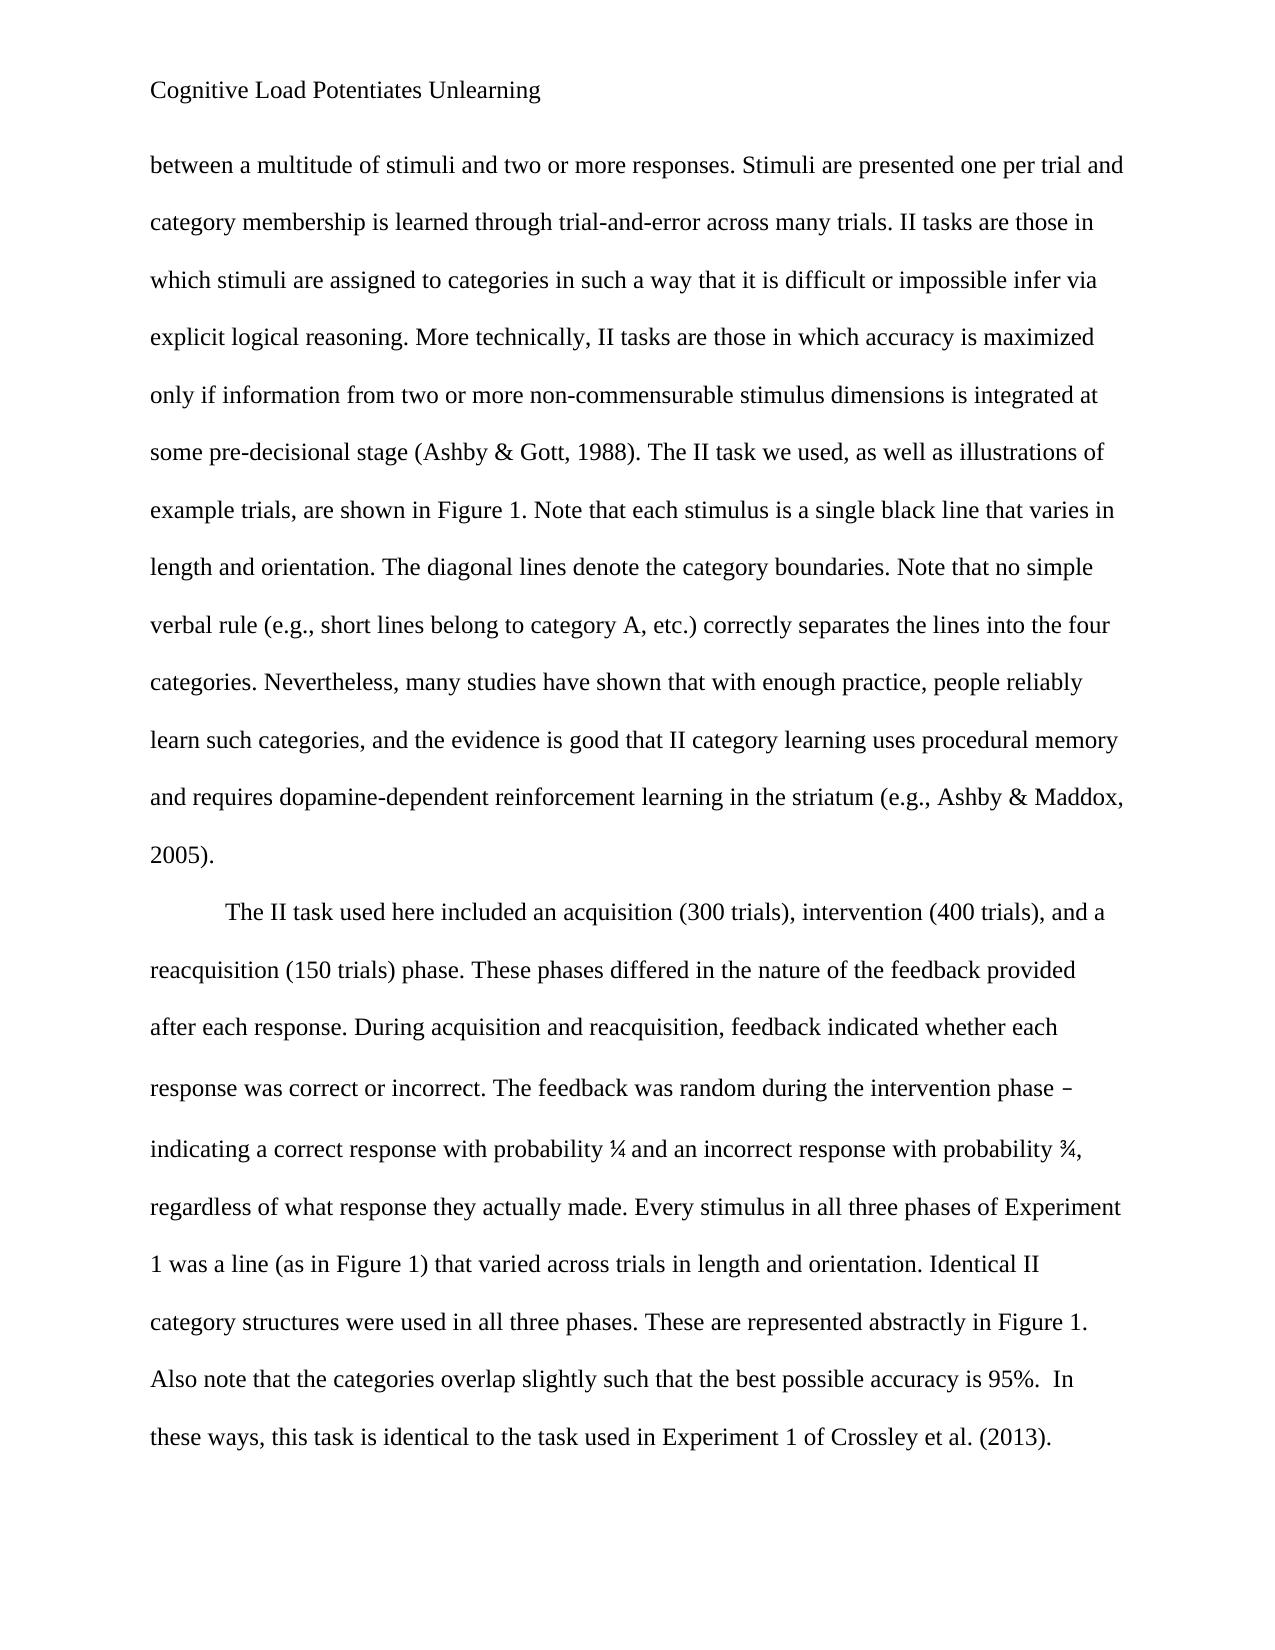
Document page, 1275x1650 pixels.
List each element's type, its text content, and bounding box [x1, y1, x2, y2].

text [150, 150, 1125, 869]
text The II task used here included an acquisition (300 trials), intervention (400 trials), and a reacquisition (150 trials) phase. These phases differed in the nature of the feedback provided after each response. During acquisition and reacquisition, feedback indicated whether each response was correct or incorrect. The feedback was random during the intervention phase – indicating a correct response with probability ¼ and an incorrect response with probability ¾, regardless of what response they actually made. Every stimulus in all three phases of Experiment 1 was a line (as in Figure 1) that varied across trials in length and orientation. Identical II category structures were used in all three phases. These are represented abstractly in Figure 1. Also note that the categories overlap slightly such that the best possible accuracy is 95%. In these ways, this task is identical to the task used in Experiment 1 of Crossley et al. (2013). [150, 897, 1125, 1451]
